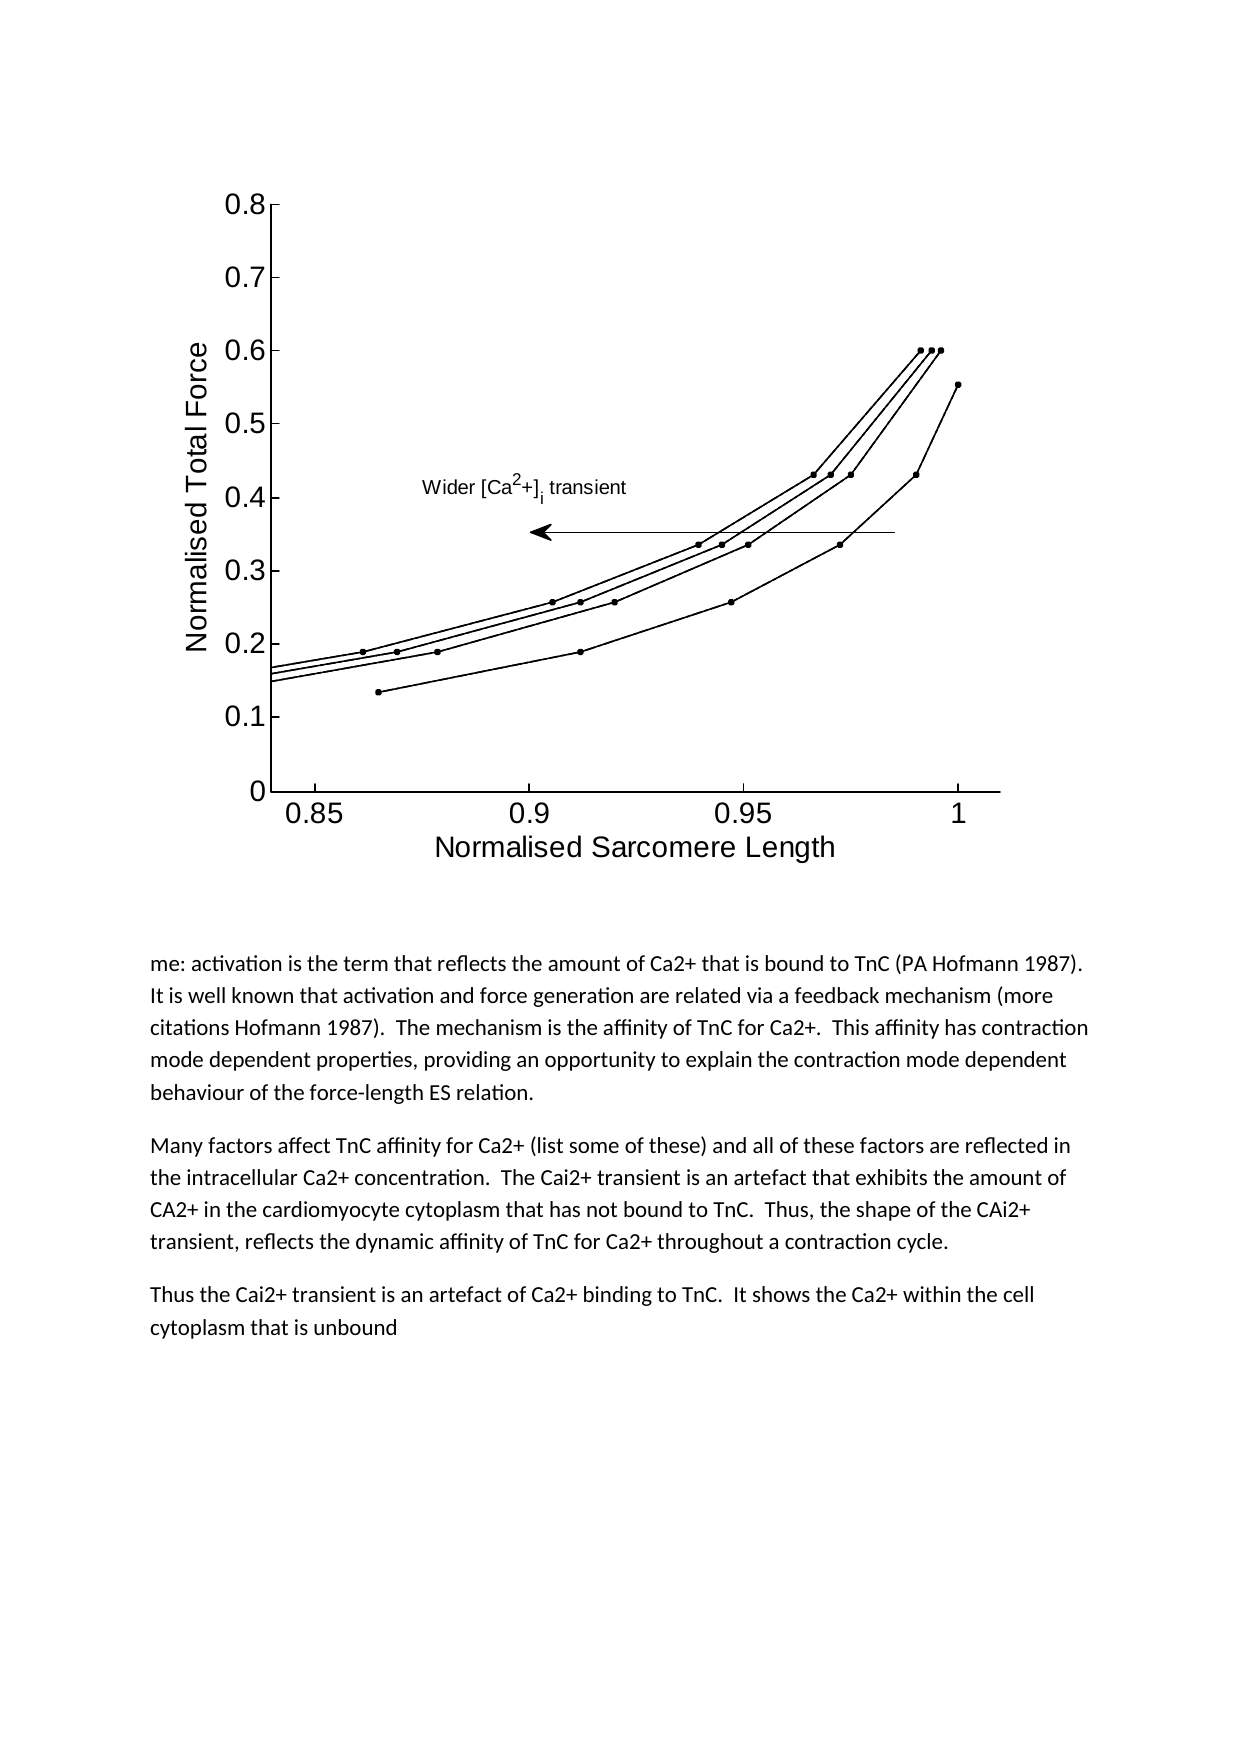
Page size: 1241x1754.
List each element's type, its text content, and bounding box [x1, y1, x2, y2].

text Many factors affect TnC affinity for Ca2+ (list some of these) and all of these factors are reflected in the intracellular Ca2+ concentration. The Cai2+ transient is an artefact that exhibits the amount of CA2+ in the cardiomyocyte cytoplasm that has not bound to TnC. Thus, the shape of the CAi2+ transient, reflects the dynamic affinity of TnC for Ca2+ throughout a contraction cycle. [150, 1131, 1090, 1255]
text me: activation is the term that reflects the amount of Ca2+ that is bound to TnC (PA Hofmann 1987). It is well known that activation and force generation are related via a feedback mechanism (more citations Hofmann 1987). The mechanism is the affinity of TnC for Ca2+. This affinity has contraction mode dependent properties, providing an opportunity to explain the contraction mode dependent behaviour of the force-length ES relation. [150, 949, 1090, 1106]
text Thus the Cai2+ transient is an artefact of Ca2+ binding to TnC. It shows the Ca2+ within the cell cytoplasm that is unbound [150, 1280, 1090, 1341]
